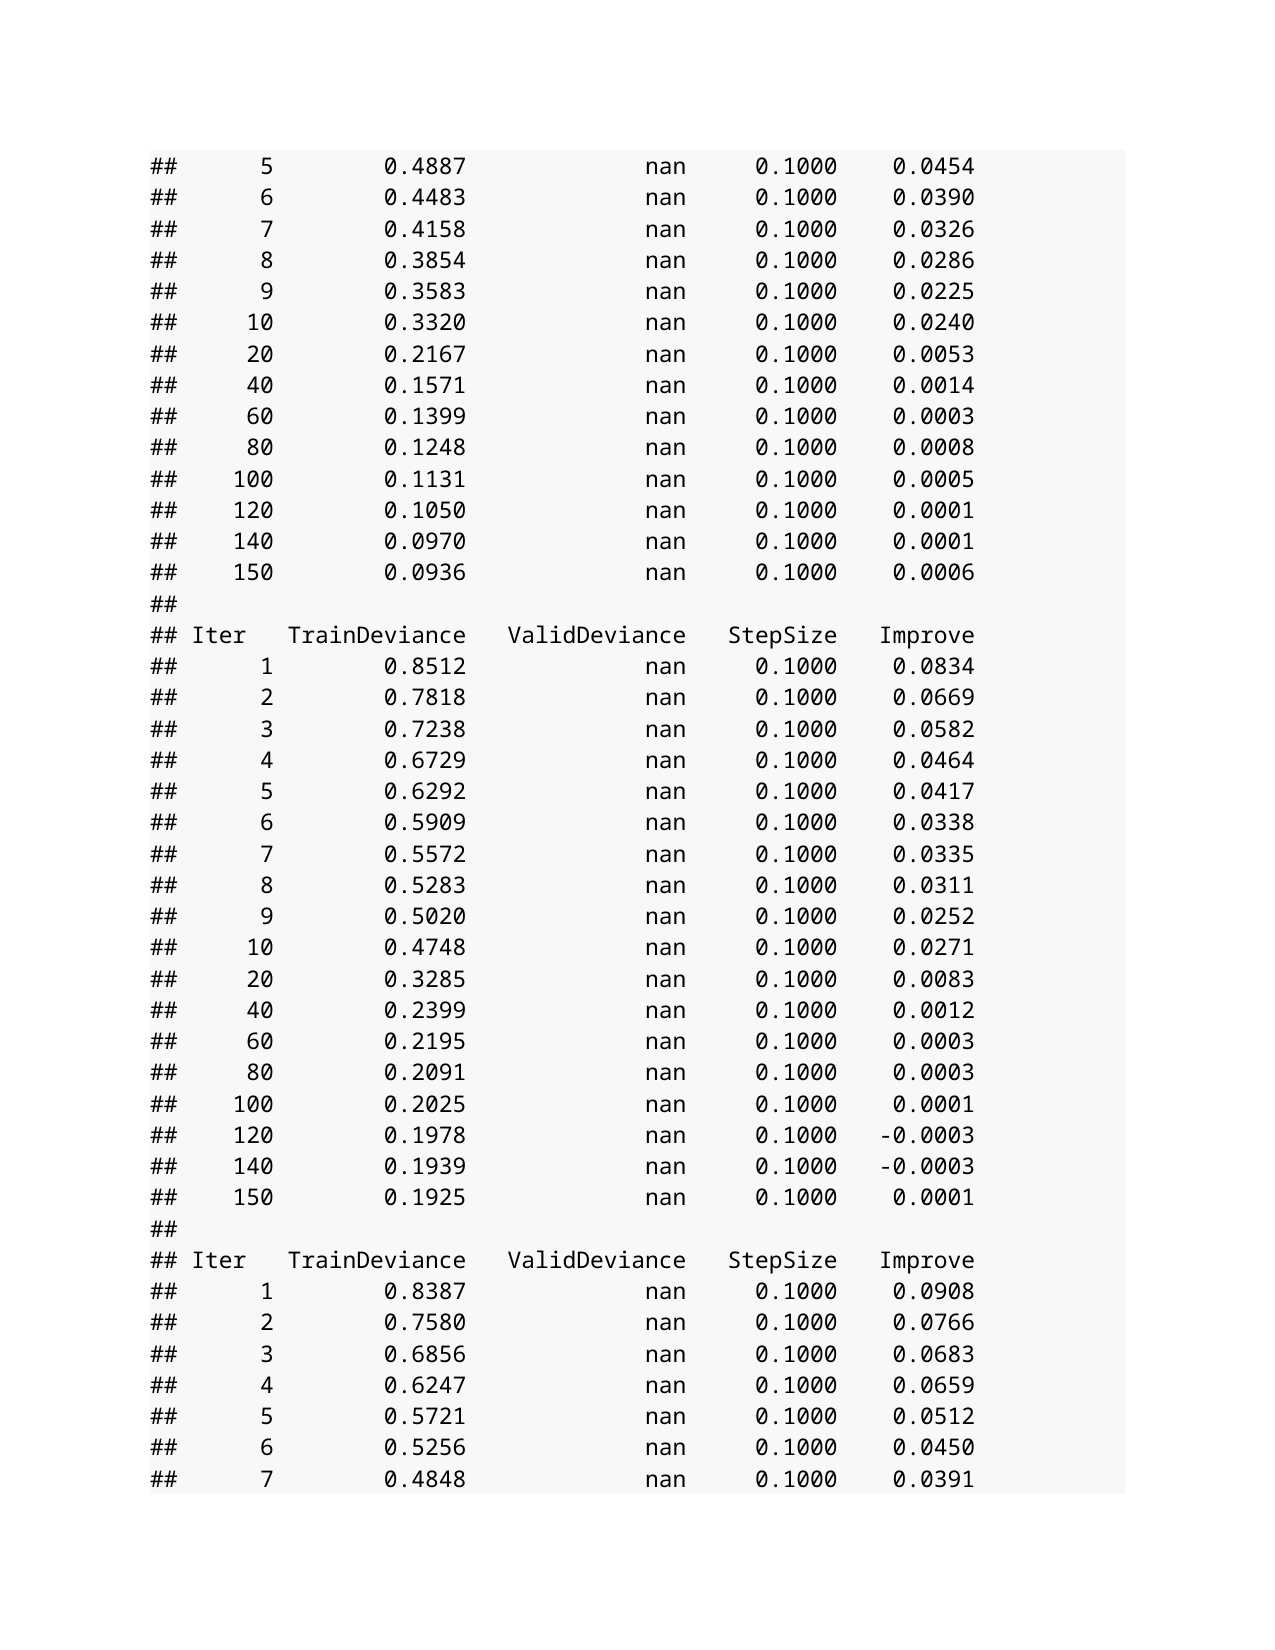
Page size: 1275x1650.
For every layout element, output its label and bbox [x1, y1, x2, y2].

text [150, 150, 1125, 1494]
